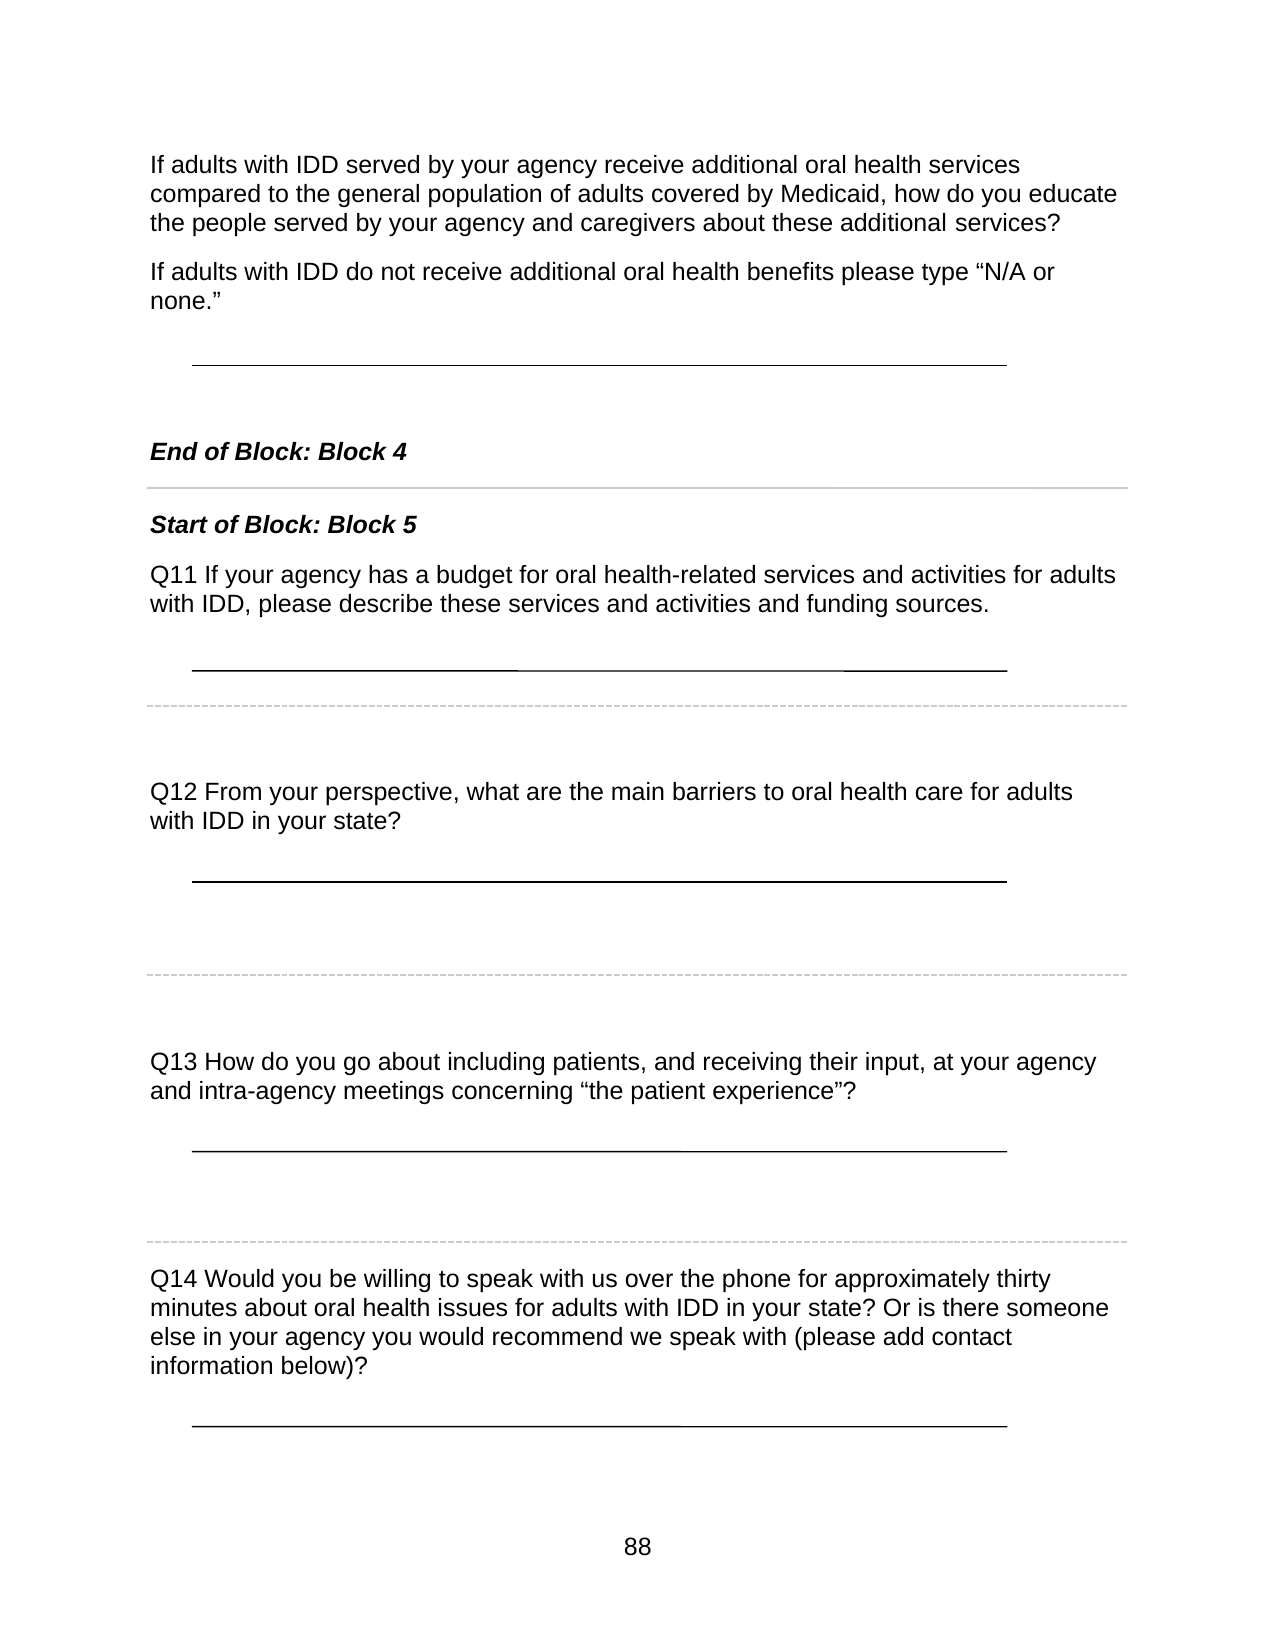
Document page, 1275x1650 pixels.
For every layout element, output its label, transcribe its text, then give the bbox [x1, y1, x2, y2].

text Q14 Would you be willing to speak with us over the phone for approximately thirty minutes about oral health issues for adults with IDD in your state? Or is there someone else in your agency you would recommend we speak with (please add contact information below)? [150, 1224, 1125, 1379]
text Start of Block: Block 5 [150, 487, 1125, 539]
text Q11 If your agency has a budget for oral health-related services and activities for adults with IDD, please describe these services and activities and funding sources. [150, 560, 1125, 618]
text If adults with IDD served by your agency receive additional oral health services compared to the general population of adults covered by Medicaid, how do you educate the people served by your agency and caregivers about these additional services? [150, 150, 1125, 236]
text Q12 From your perspective, what are the main barriers to oral health care for adults with IDD in your state? [150, 777, 1125, 835]
text If adults with IDD do not receive additional oral health benefits please type “N/A or none.” [150, 257, 1125, 314]
text Q13 How do you go about including patients, and receiving their input, at your agency and intra-agency meetings concerning “the patient experience”? [150, 1047, 1125, 1105]
text End of Block: Block 4 [150, 437, 1125, 466]
